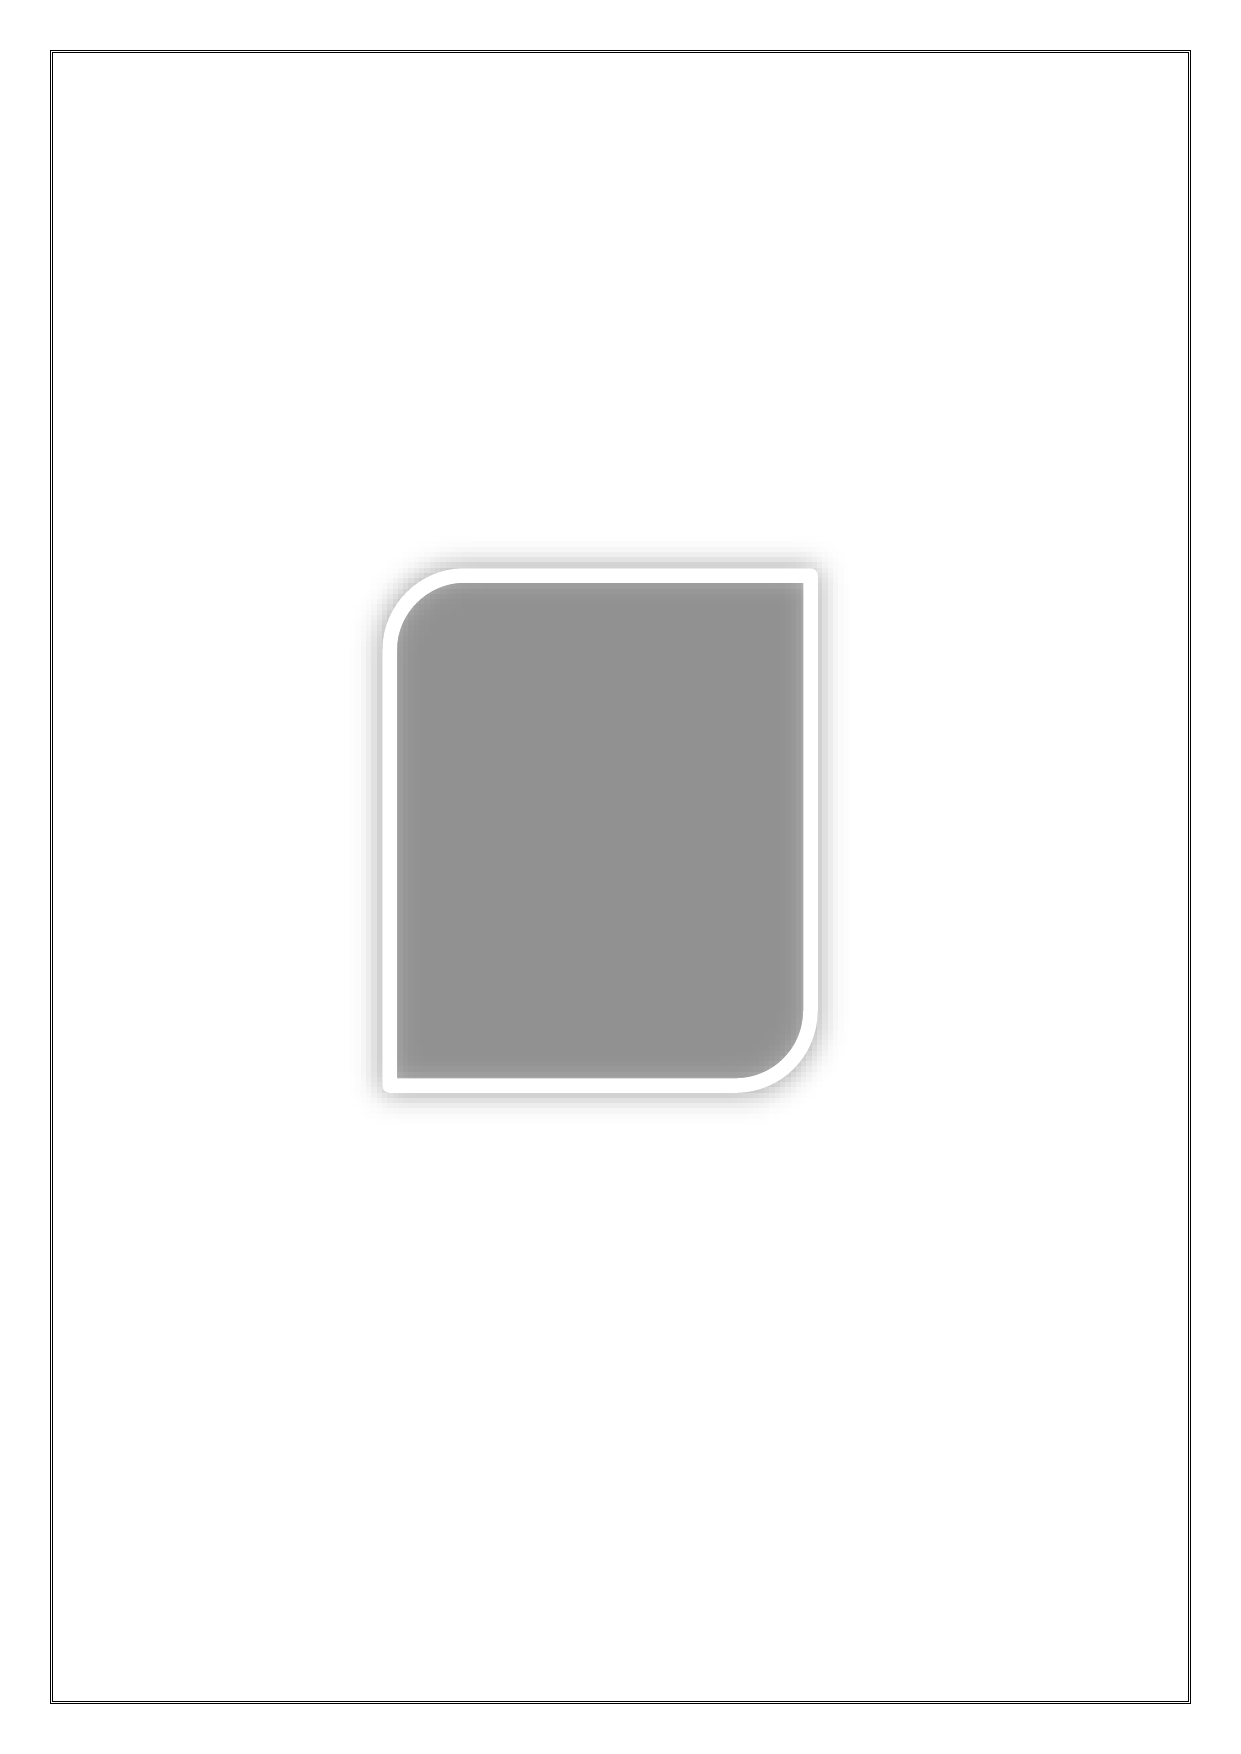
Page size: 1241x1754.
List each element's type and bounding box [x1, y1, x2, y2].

picture [340, 526, 860, 1135]
